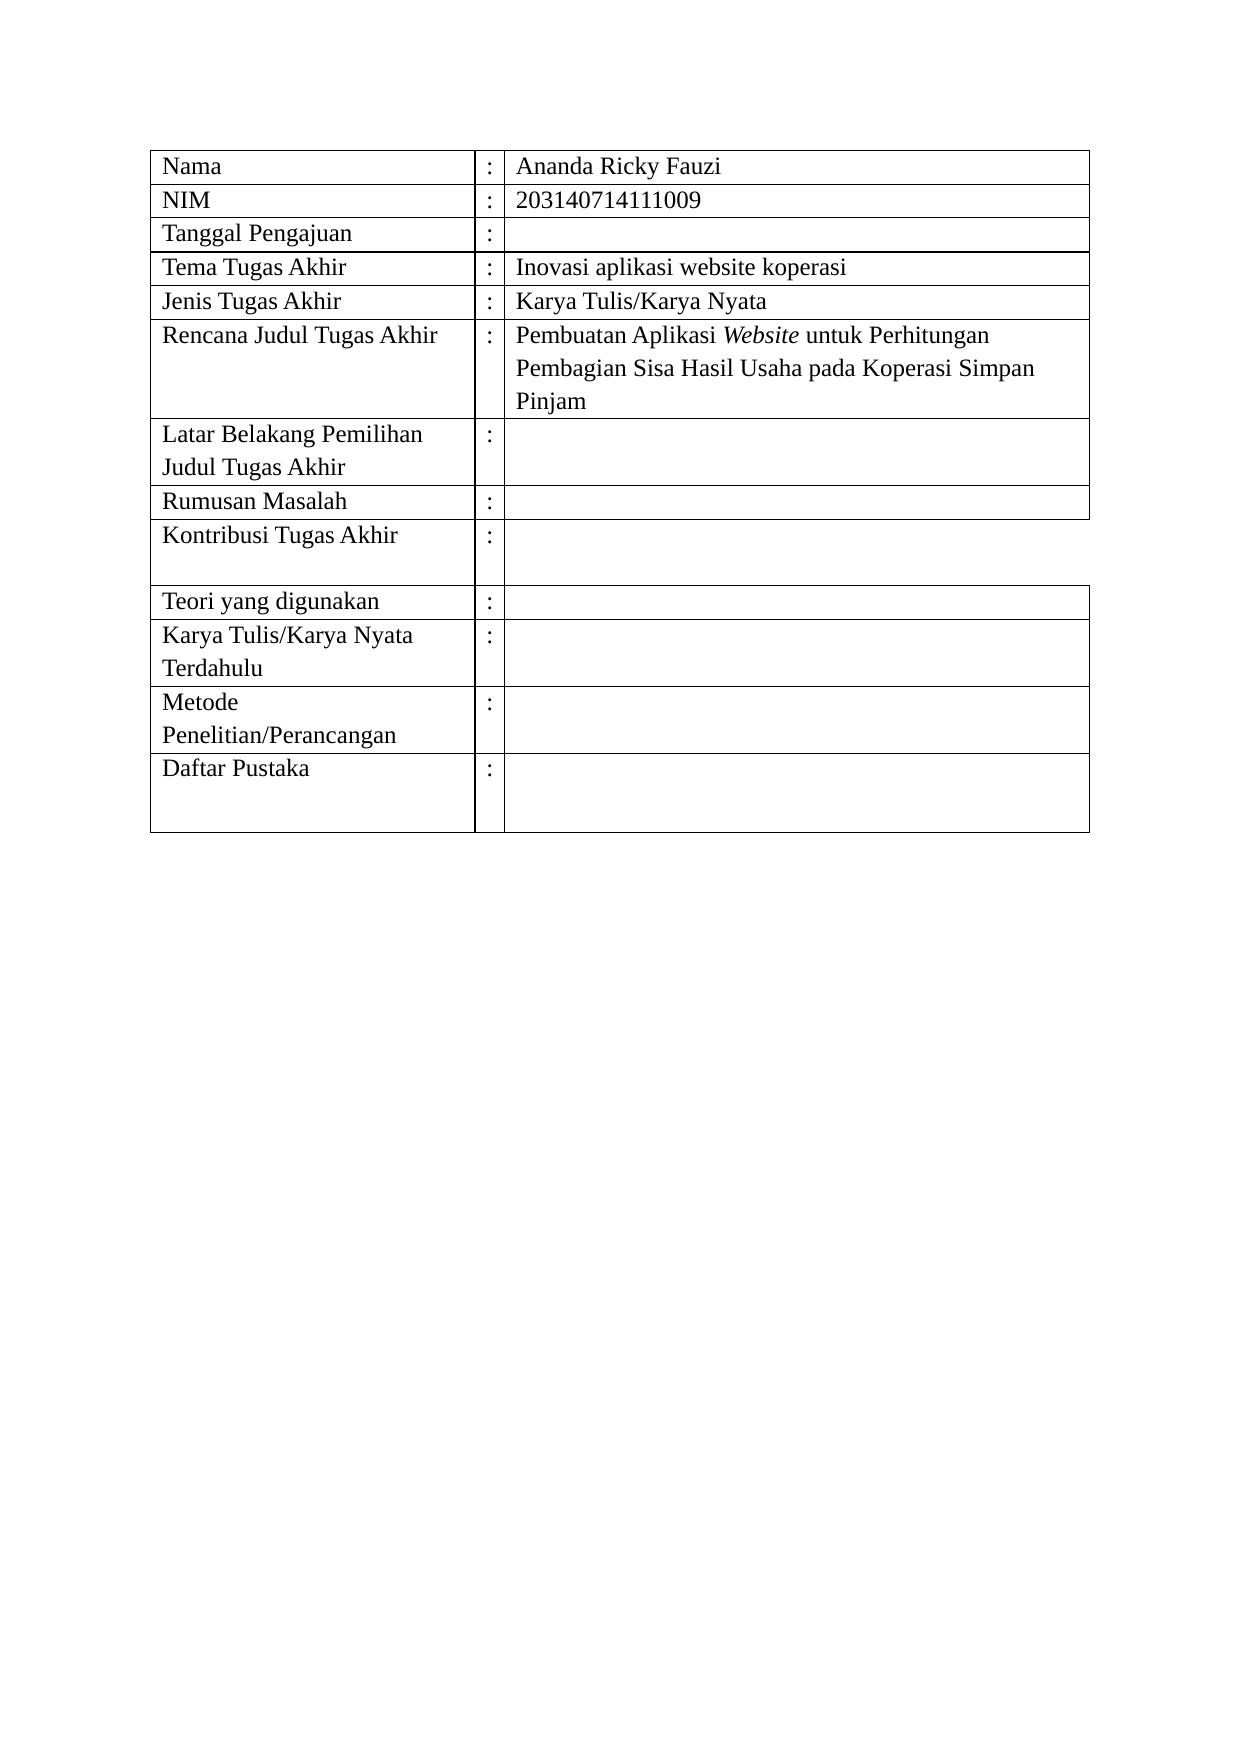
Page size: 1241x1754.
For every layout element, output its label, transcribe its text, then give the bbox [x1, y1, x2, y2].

table_cell Tema Tugas Akhir [151, 253, 474, 285]
table_cell Latar Belakang Pemilihan Judul Tugas Akhir [151, 419, 474, 485]
table_cell Kontribusi Tugas Akhir [151, 520, 474, 585]
table_cell : [476, 320, 504, 418]
table_cell : [476, 520, 504, 585]
table_cell Teori yang digunakan [151, 586, 474, 619]
table_cell Rencana Judul Tugas Akhir [151, 320, 474, 418]
table_cell Karya Tulis/Karya Nyata [505, 286, 1089, 319]
table_header Nama [151, 151, 474, 184]
table_cell NIM [151, 185, 474, 217]
table_cell [505, 586, 1089, 619]
table_cell : [476, 218, 504, 251]
table_cell [505, 620, 1089, 686]
table_cell Metode Penelitian/Perancangan [151, 687, 474, 752]
table_cell : [476, 253, 504, 285]
table_cell [505, 687, 1089, 752]
table_cell : [476, 419, 504, 485]
table_cell 203140714111009 [505, 185, 1089, 217]
table_header : [476, 151, 504, 184]
table_cell : [476, 754, 504, 832]
table_cell Pembuatan Aplikasi Website untuk Perhitungan Pembagian Sisa Hasil Usaha pada Koperasi Simpan Pinjam [505, 320, 1089, 418]
table_cell [505, 754, 1089, 832]
table_cell [505, 486, 1089, 519]
table_cell Tanggal Pengajuan [151, 218, 474, 251]
table_cell : [476, 185, 504, 217]
table_cell [505, 419, 1089, 485]
table_header Ananda Ricky Fauzi [505, 151, 1089, 184]
table_cell : [476, 486, 504, 519]
table_cell [505, 218, 1089, 251]
table_cell Jenis Tugas Akhir [151, 286, 474, 319]
table_cell Karya Tulis/Karya Nyata Terdahulu [151, 620, 474, 686]
table_cell Daftar Pustaka [151, 754, 474, 832]
table_cell Rumusan Masalah [151, 486, 474, 519]
table_cell Inovasi aplikasi website koperasi [505, 253, 1089, 285]
table_cell : [476, 286, 504, 319]
table_cell : [476, 687, 504, 752]
table_cell : [476, 586, 504, 619]
table_cell : [476, 620, 504, 686]
